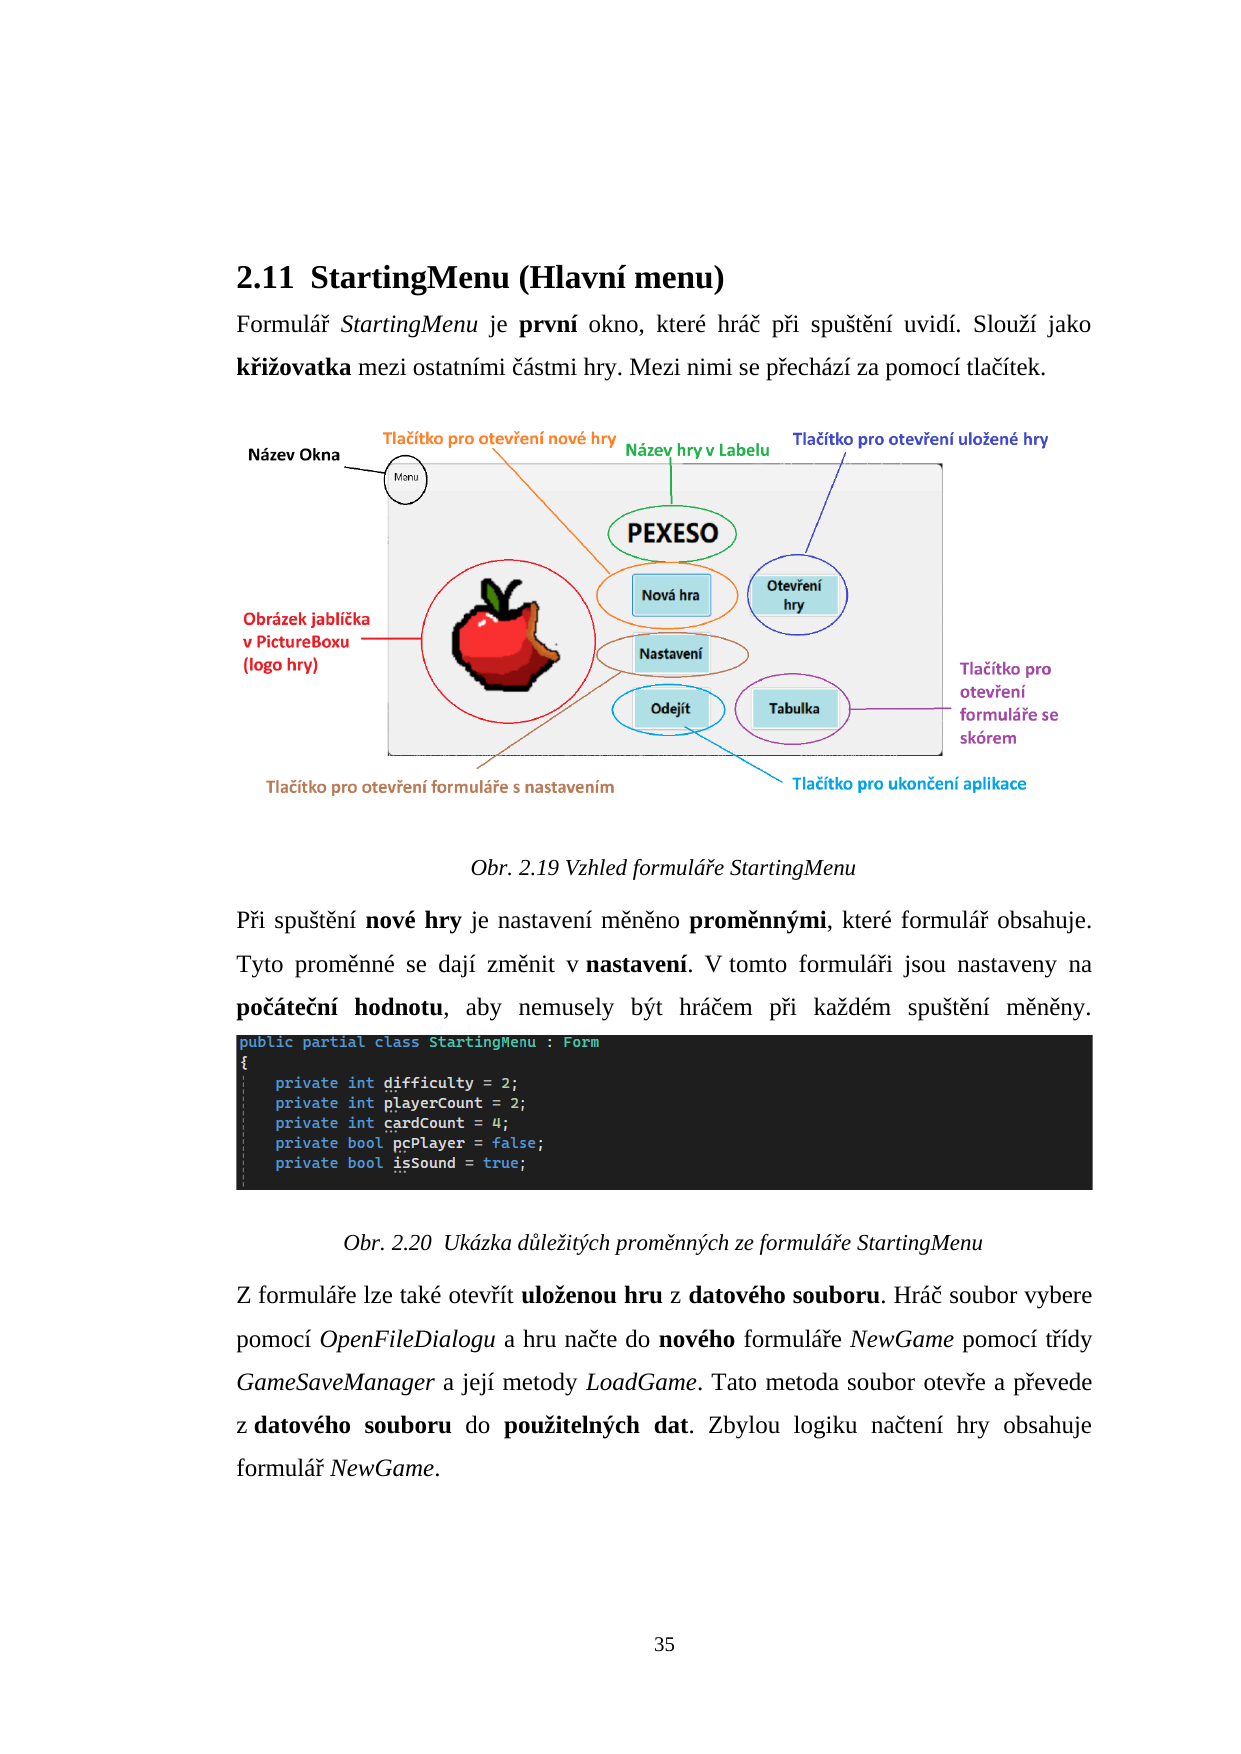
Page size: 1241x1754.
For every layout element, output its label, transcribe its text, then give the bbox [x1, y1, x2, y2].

text Při spuštění nové hry je nastavení měněno proměnnými, které formulář obsahuje. Tyto proměnné se dají změnit v nastavení. V tomto formuláři jsou nastaveny na počáteční hodnotu, aby nemusely být hráčem při každém spuštění měněny. [236, 906, 1092, 1035]
picture [236, 1035, 1093, 1190]
subtitle StartingMenu (Hlavní menu) [236, 258, 1092, 296]
text Formulář StartingMenu je první okno, které hráč při spuštění uvidí. Slouží jako křižovatka mezi ostatními částmi hry. Mezi nimi se přechází za pomocí tlačítek. [236, 309, 1092, 381]
picture [236, 407, 1093, 815]
